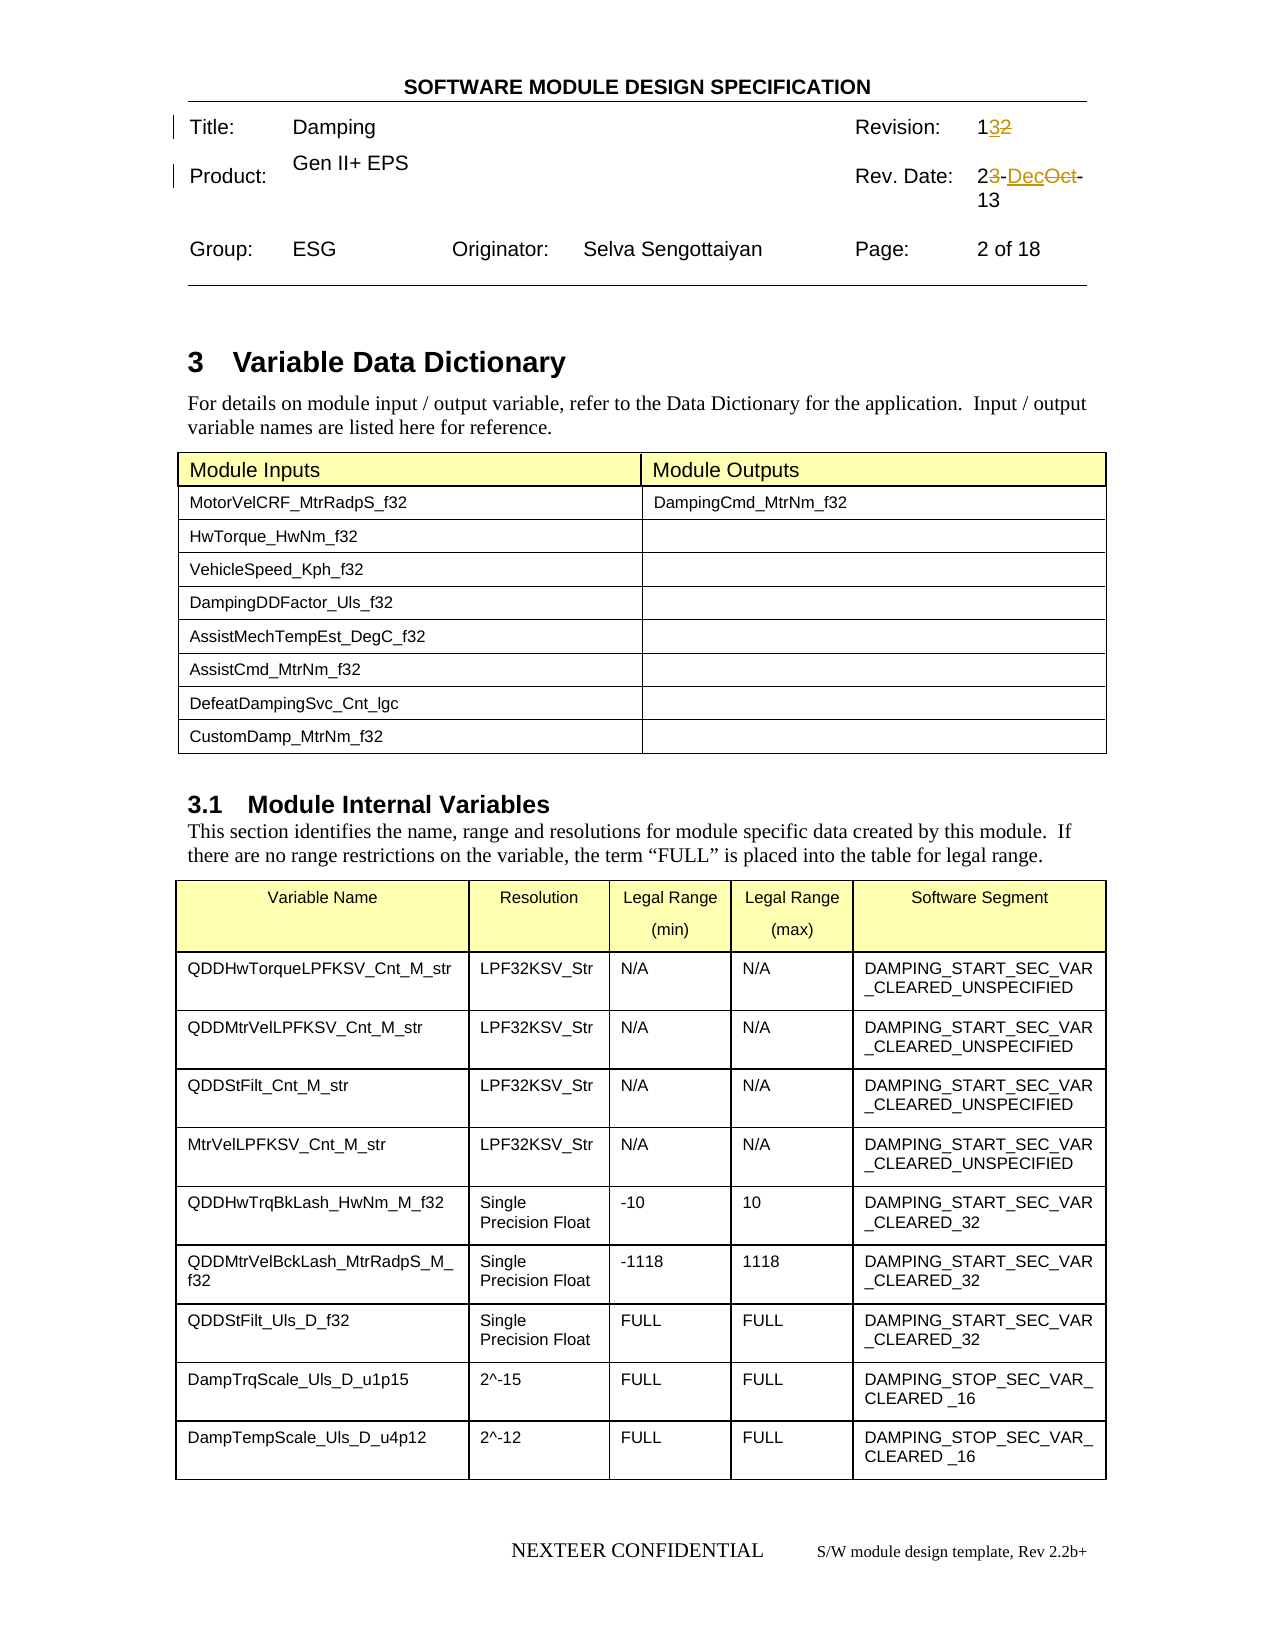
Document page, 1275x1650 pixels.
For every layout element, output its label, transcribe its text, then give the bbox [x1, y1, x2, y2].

text For details on module input / output variable, refer to the Data Dictionary for the application. Input / output variable names are listed here for reference. [187, 391, 1087, 439]
table_cell [643, 719, 1106, 753]
table_cell [643, 586, 1106, 619]
table_cell QDDHwTrqBkLash_HwNm_M_f32 [177, 1187, 468, 1244]
table_cell CustomDamp_MtrNm_f32 [179, 720, 642, 753]
subtitle Variable Data Dictionary [187, 345, 1087, 379]
table_cell DefeatDampingSvc_Cnt_lgc [179, 687, 642, 719]
table_cell HwTorque_HwNm_f32 [179, 520, 642, 552]
table_cell DampingDDFactor_Uls_f32 [179, 587, 642, 619]
table_cell LPF32KSV_Str [470, 1128, 609, 1186]
table_cell DAMPING_START_SEC_VAR_CLEARED_UNSPECIFIED [854, 1011, 1105, 1068]
table_cell MotorVelCRF_MtrRadpS_f32 [179, 487, 642, 519]
table_cell DAMPING_START_SEC_VAR_CLEARED_UNSPECIFIED [854, 1070, 1105, 1127]
table_cell DampingCmd_MtrNm_f32 [643, 487, 1106, 519]
table_cell AssistMechTempEst_DegC_f32 [179, 620, 642, 652]
table_cell DAMPING_STOP_SEC_VAR_CLEARED _16 [854, 1363, 1105, 1420]
table_cell N/A [610, 1070, 730, 1127]
table_cell DAMPING_START_SEC_VAR_CLEARED_32 [854, 1187, 1105, 1244]
table_cell [643, 686, 1106, 719]
table_cell LPF32KSV_Str [470, 953, 609, 1009]
table_cell DAMPING_START_SEC_VAR_CLEARED_UNSPECIFIED [854, 953, 1105, 1009]
table_cell DampTrqScale_Uls_D_u1p15 [177, 1363, 468, 1420]
table_cell VehicleSpeed_Kph_f32 [179, 553, 642, 586]
table_cell DAMPING_START_SEC_VAR_CLEARED_32 [854, 1305, 1105, 1361]
table_cell DAMPING_STOP_SEC_VAR_CLEARED _16 [854, 1422, 1105, 1479]
table_header Legal Range (min) [610, 881, 730, 951]
table_cell N/A [610, 1011, 730, 1068]
table_cell Single Precision Float [470, 1187, 609, 1244]
table_header Module Outputs [642, 453, 1105, 485]
table_cell MtrVelLPFKSV_Cnt_M_str [177, 1128, 468, 1186]
table_header Resolution [470, 881, 609, 951]
table_header Software Segment [854, 881, 1105, 951]
table_cell FULL [732, 1305, 852, 1361]
table_header Legal Range (max) [732, 881, 852, 951]
table_cell N/A [610, 953, 730, 1009]
table_cell QDDStFilt_Cnt_M_str [177, 1070, 468, 1127]
table_cell [643, 519, 1106, 552]
table_cell Single Precision Float [470, 1246, 609, 1303]
table_cell Single Precision Float [470, 1305, 609, 1361]
table_cell [643, 653, 1106, 686]
table_cell DampTempScale_Uls_D_u4p12 [177, 1422, 468, 1479]
table_cell DAMPING_START_SEC_VAR_CLEARED_UNSPECIFIED [854, 1128, 1105, 1186]
table_cell FULL [610, 1363, 730, 1420]
table_cell N/A [732, 953, 852, 1009]
table_cell N/A [732, 1011, 852, 1068]
table_cell AssistCmd_MtrNm_f32 [179, 654, 642, 686]
table_cell QDDMtrVelLPFKSV_Cnt_M_str [177, 1011, 468, 1068]
table_cell QDDHwTorqueLPFKSV_Cnt_M_str [177, 953, 468, 1009]
table_cell 10 [732, 1187, 852, 1244]
table_header Variable Name [177, 881, 468, 951]
table_cell [643, 619, 1106, 652]
table_cell FULL [732, 1363, 852, 1420]
table_cell QDDMtrVelBckLash_MtrRadpS_M_f32 [177, 1246, 468, 1303]
table_cell [643, 552, 1106, 586]
table_cell N/A [610, 1128, 730, 1186]
table_cell N/A [732, 1128, 852, 1186]
subtitle Module Internal Variables [187, 790, 1087, 819]
table_cell FULL [610, 1422, 730, 1479]
table_cell DAMPING_START_SEC_VAR_CLEARED_32 [854, 1246, 1105, 1303]
text This section identifies the name, range and resolutions for module specific data created by this module. If there are no range restrictions on the variable, the term “FULL” is placed into the table for legal range. [187, 819, 1087, 867]
table_cell -1118 [610, 1246, 730, 1303]
table_cell 2^-15 [470, 1363, 609, 1420]
table_header Module Inputs [179, 453, 641, 485]
table_cell QDDStFilt_Uls_D_f32 [177, 1305, 468, 1361]
table_cell 2^-12 [470, 1422, 609, 1479]
table_cell N/A [732, 1070, 852, 1127]
table_cell 1118 [732, 1246, 852, 1303]
table_cell FULL [610, 1305, 730, 1361]
table_cell LPF32KSV_Str [470, 1070, 609, 1127]
table_cell -10 [610, 1187, 730, 1244]
table_cell LPF32KSV_Str [470, 1011, 609, 1068]
table_cell FULL [732, 1422, 852, 1479]
